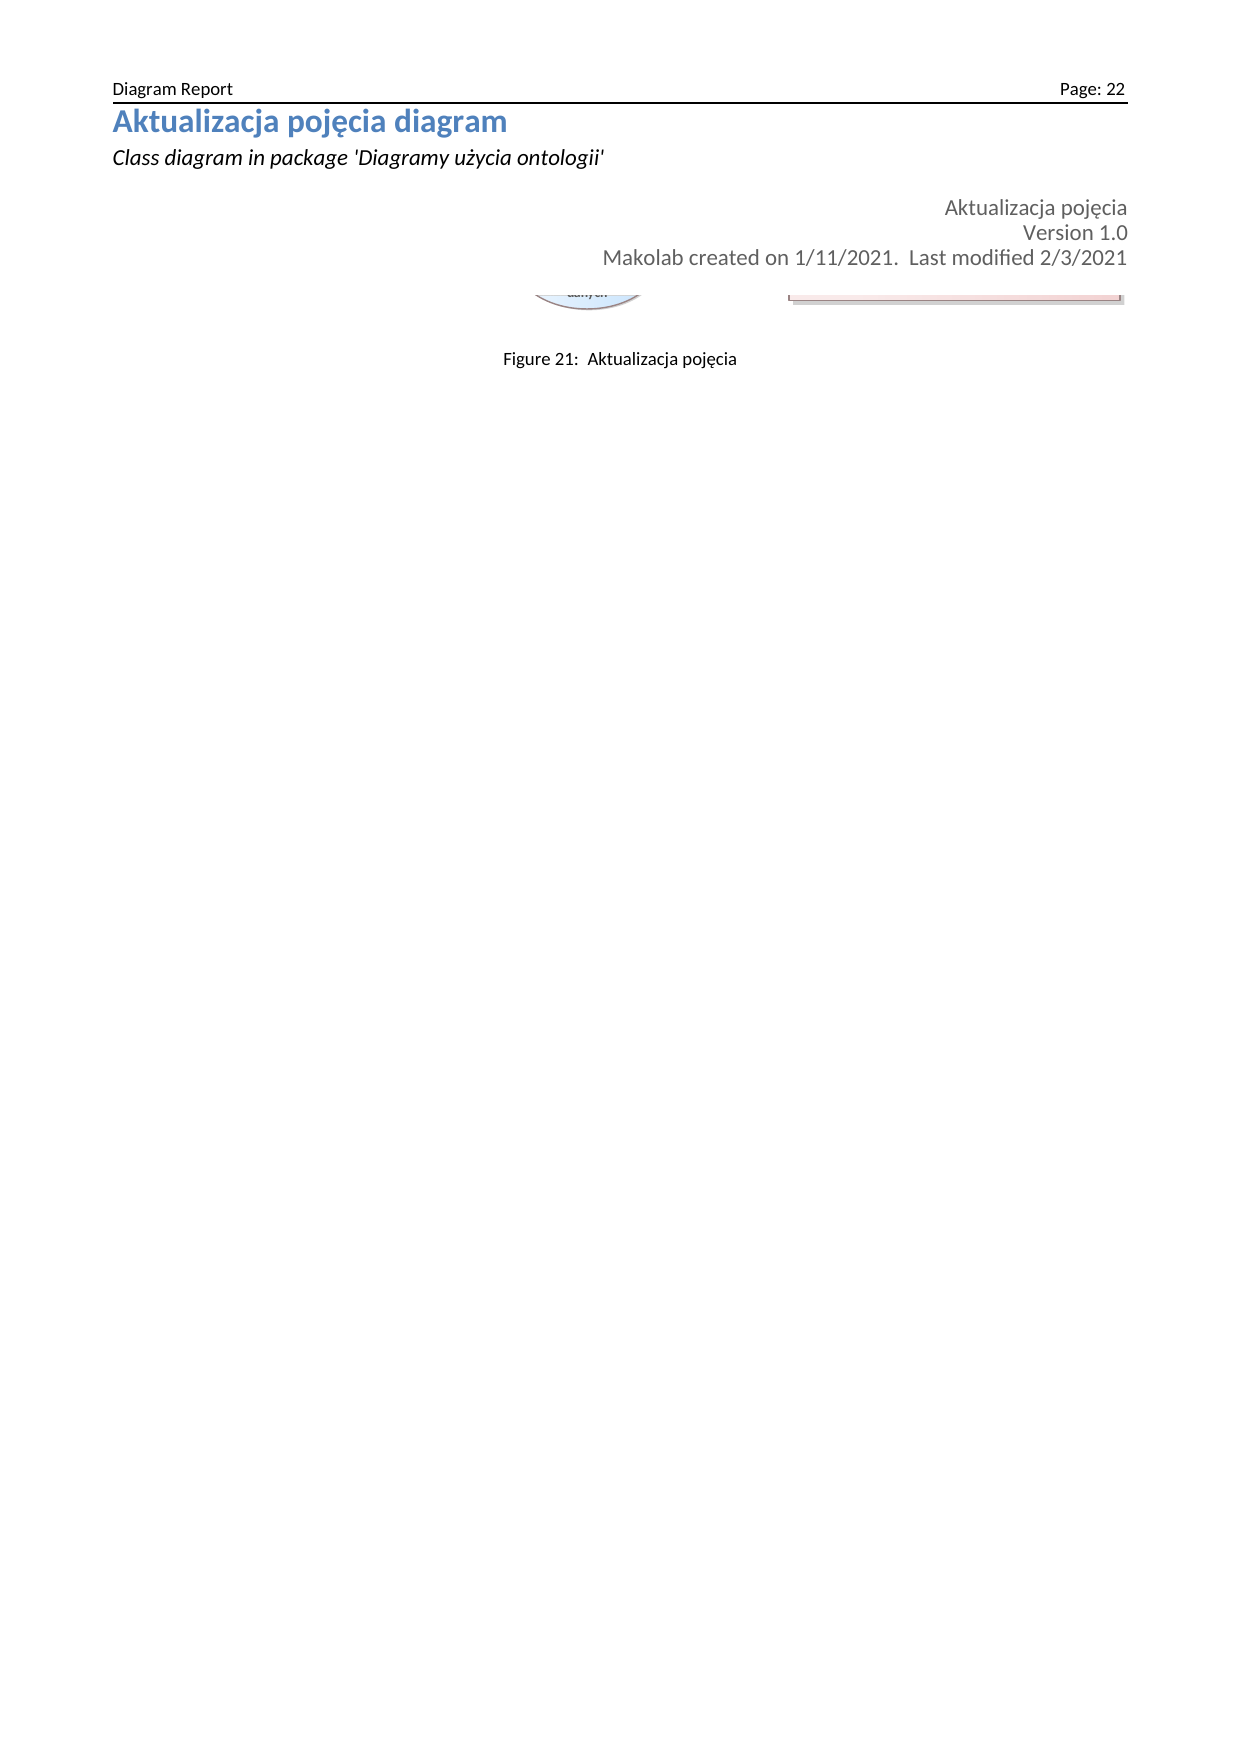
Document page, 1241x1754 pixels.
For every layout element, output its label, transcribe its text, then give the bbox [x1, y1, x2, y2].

text Aktualizacja pojęcia [112, 196, 1128, 221]
subtitle Aktualizacja pojęcia diagram [112, 112, 1128, 137]
text Aktualizacja pojęcia [112, 346, 1128, 371]
text Makolab created on 1/11/2021. Last modified 2/3/2021 [112, 246, 1128, 271]
text Version 1.0 [112, 221, 1128, 246]
text Class diagram in package 'Diagramy użycia ontologii' [112, 146, 1128, 171]
